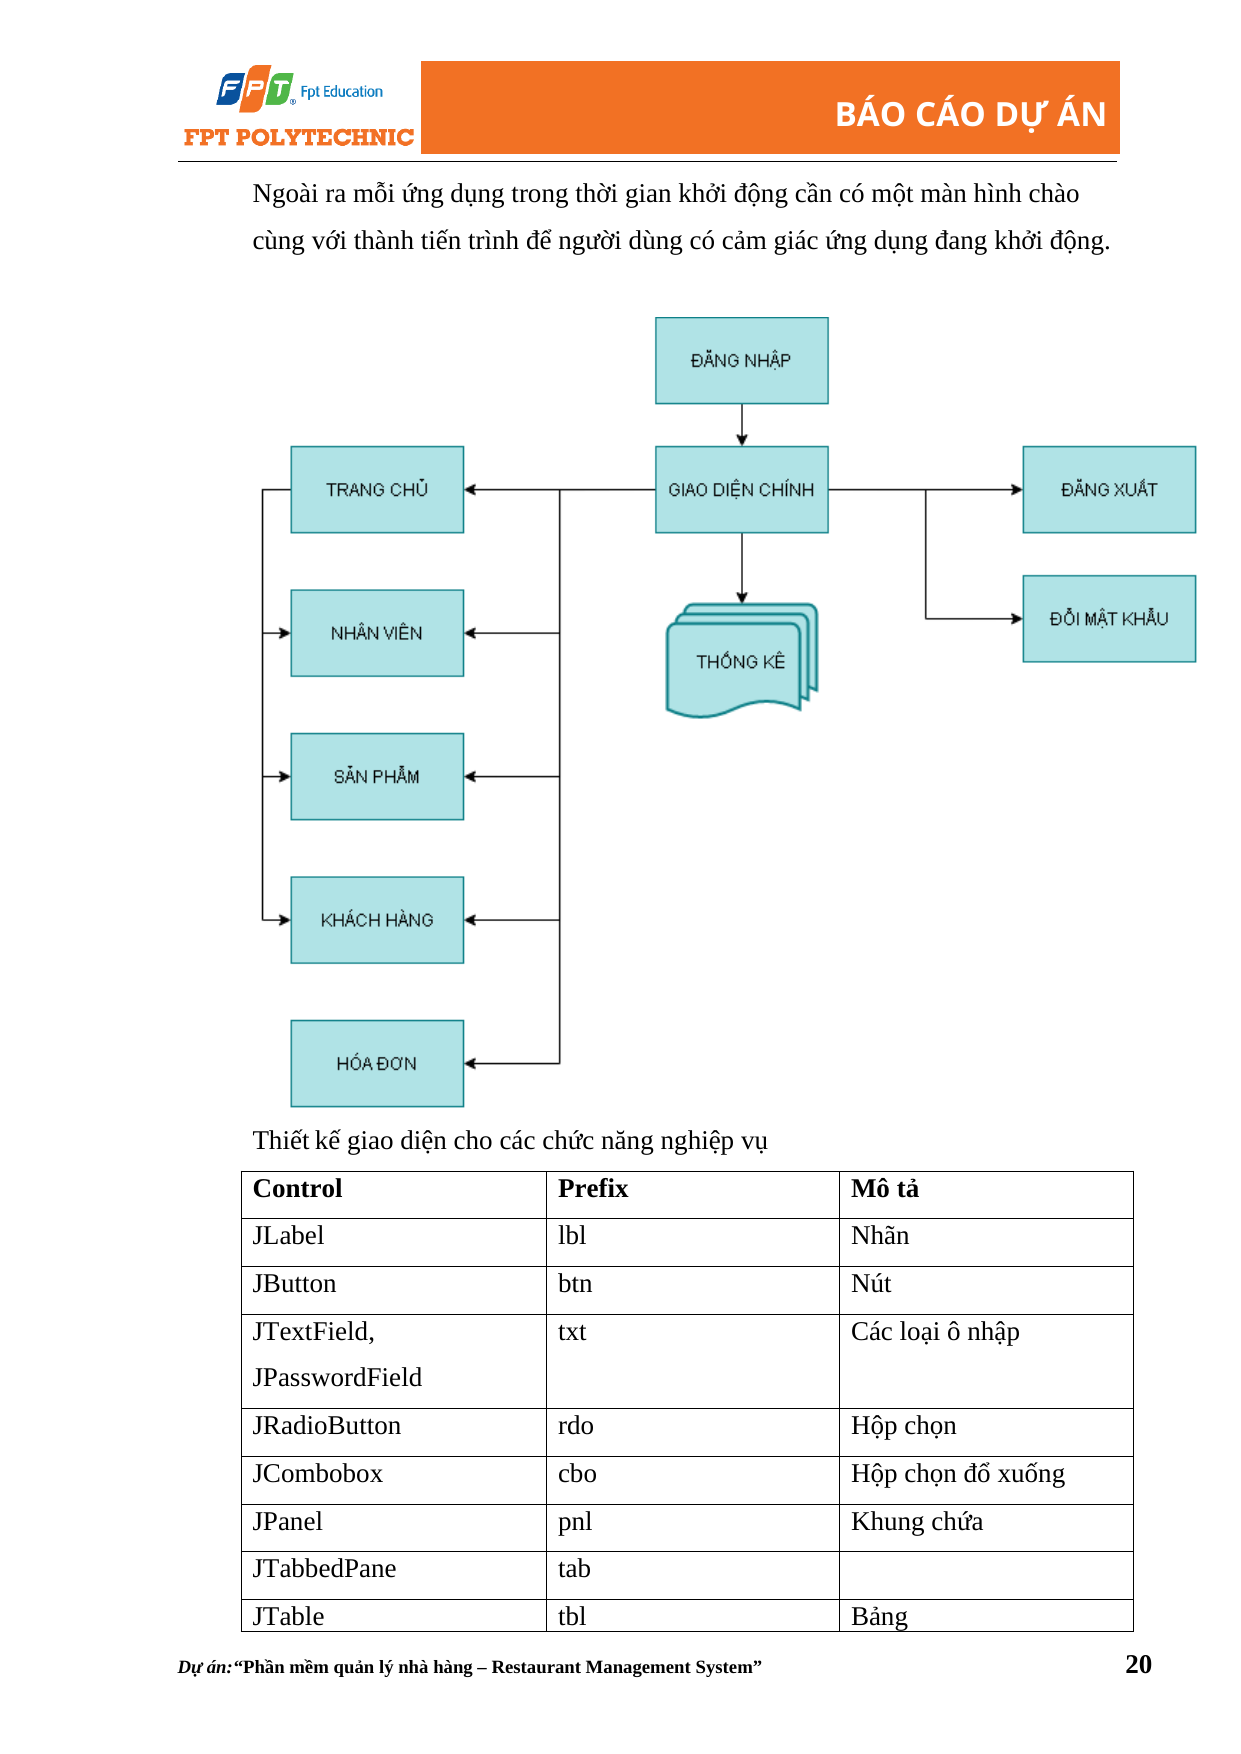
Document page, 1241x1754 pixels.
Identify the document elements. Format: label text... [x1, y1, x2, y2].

table_cell Nút [840, 1267, 1133, 1314]
table_header Control [242, 1172, 546, 1218]
table_cell Bảng [840, 1600, 1133, 1631]
table_cell Nhãn [840, 1219, 1133, 1266]
list Thiết kế giao diện cho các chức năng nghiệp vụ [252, 1109, 1122, 1155]
table_cell rdo [547, 1409, 839, 1456]
table_cell JPanel [242, 1505, 546, 1551]
table_cell cbo [547, 1457, 839, 1503]
table_cell JRadioButton [242, 1409, 546, 1456]
table_cell [840, 1552, 1133, 1599]
table_cell JCombobox [242, 1457, 546, 1503]
table_cell JTextField, JPasswordField [242, 1315, 546, 1408]
table_cell Các loại ô nhập [840, 1315, 1133, 1408]
table_cell JLabel [242, 1219, 546, 1266]
table_cell lbl [547, 1219, 839, 1266]
table_cell btn [547, 1267, 839, 1314]
table_header Prefix [547, 1172, 839, 1218]
table_cell Hộp chọn [840, 1409, 1133, 1456]
table_cell JButton [242, 1267, 546, 1314]
table_cell JTabbedPane [242, 1552, 546, 1599]
list Ngoài ra mỗi ứng dụng trong thời gian khởi động cần có một màn hình chào cùng với thành tiến trình để người dùng có cảm giác ứng dụng đang khởi động. [252, 177, 1122, 255]
picture [174, 58, 420, 157]
picture [252, 317, 1198, 1109]
table_header Mô tả [840, 1172, 1133, 1218]
table_cell pnl [547, 1505, 839, 1551]
table_cell tbl [547, 1600, 839, 1631]
table_cell Hộp chọn đổ xuống [840, 1457, 1133, 1503]
table_cell tab [547, 1552, 839, 1599]
table_cell txt [547, 1315, 839, 1408]
table_cell JTable [242, 1600, 546, 1631]
table_cell Khung chứa [840, 1505, 1133, 1551]
